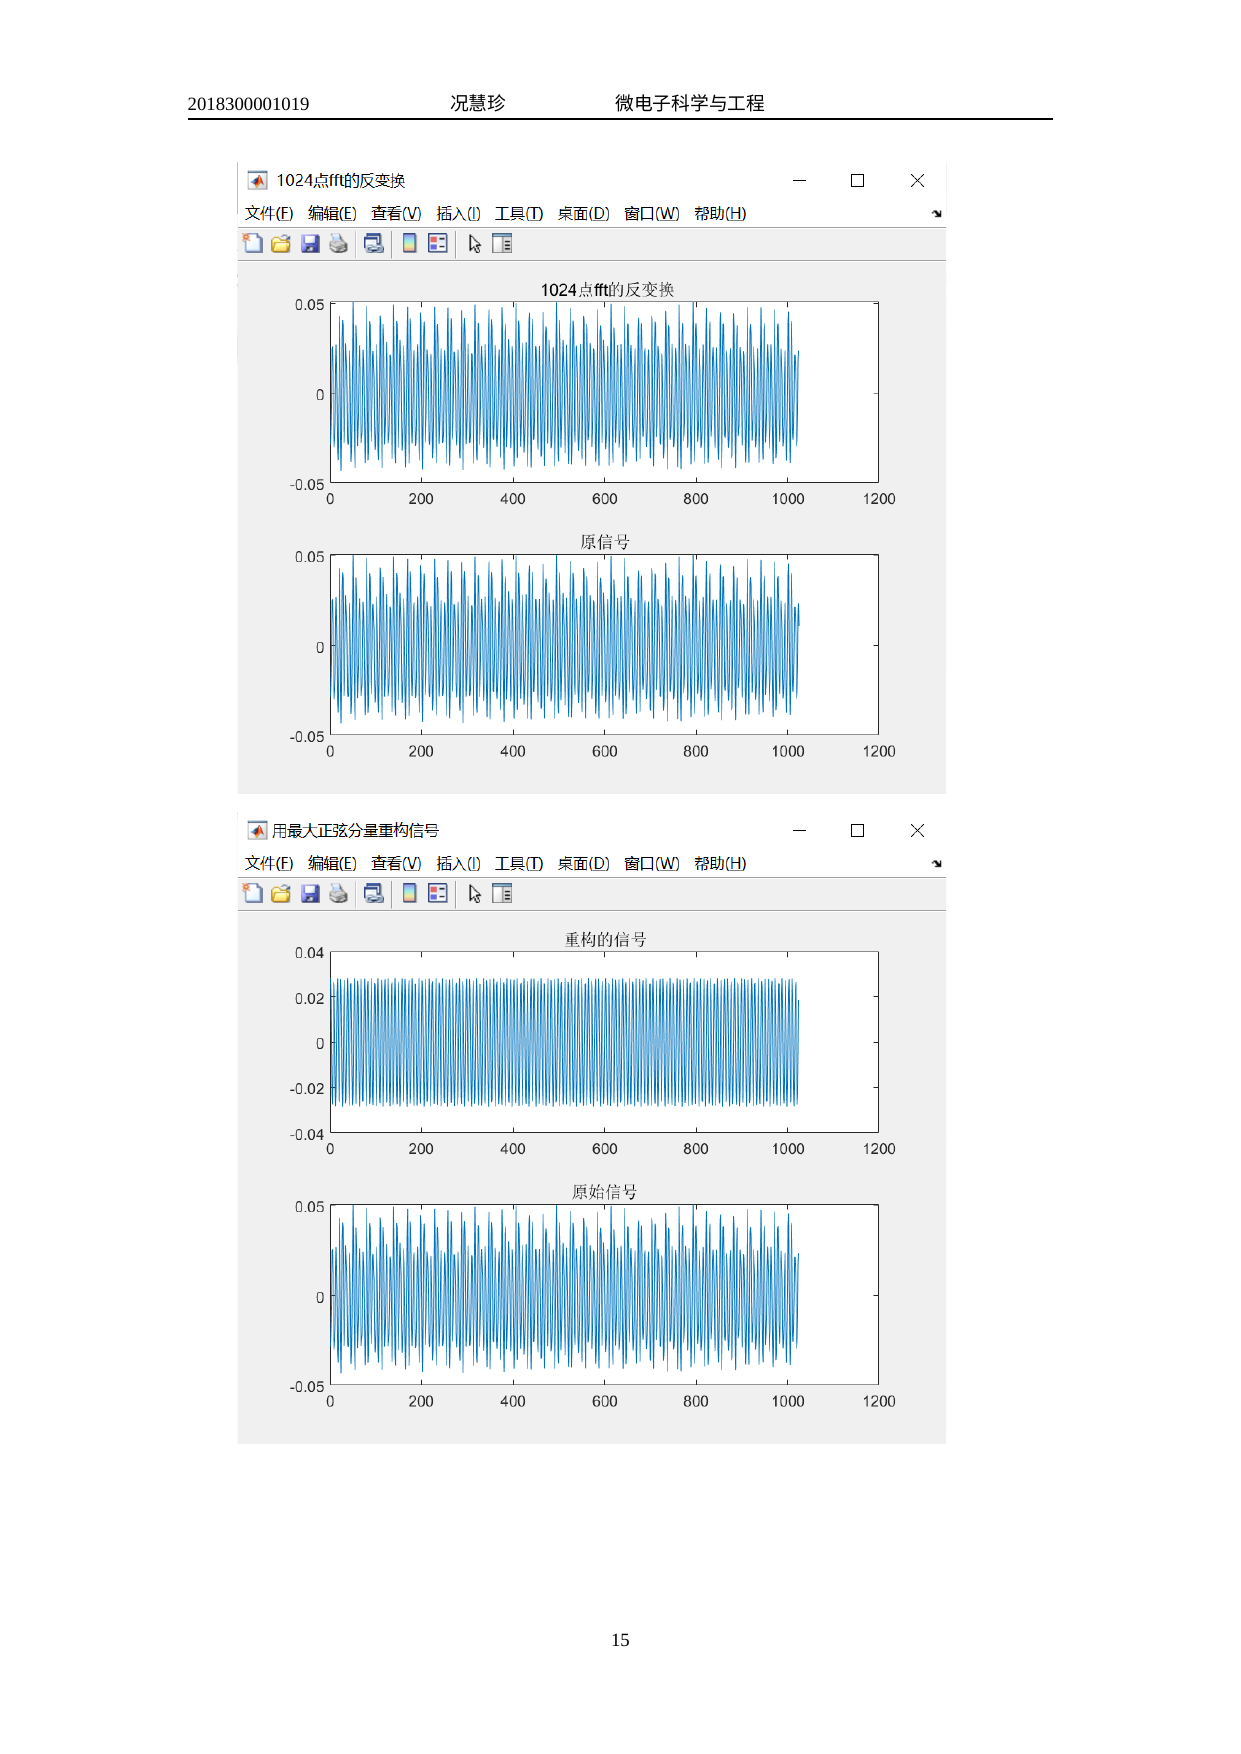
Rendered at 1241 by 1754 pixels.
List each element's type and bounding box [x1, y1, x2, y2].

picture [237, 162, 947, 794]
picture [237, 812, 947, 1444]
